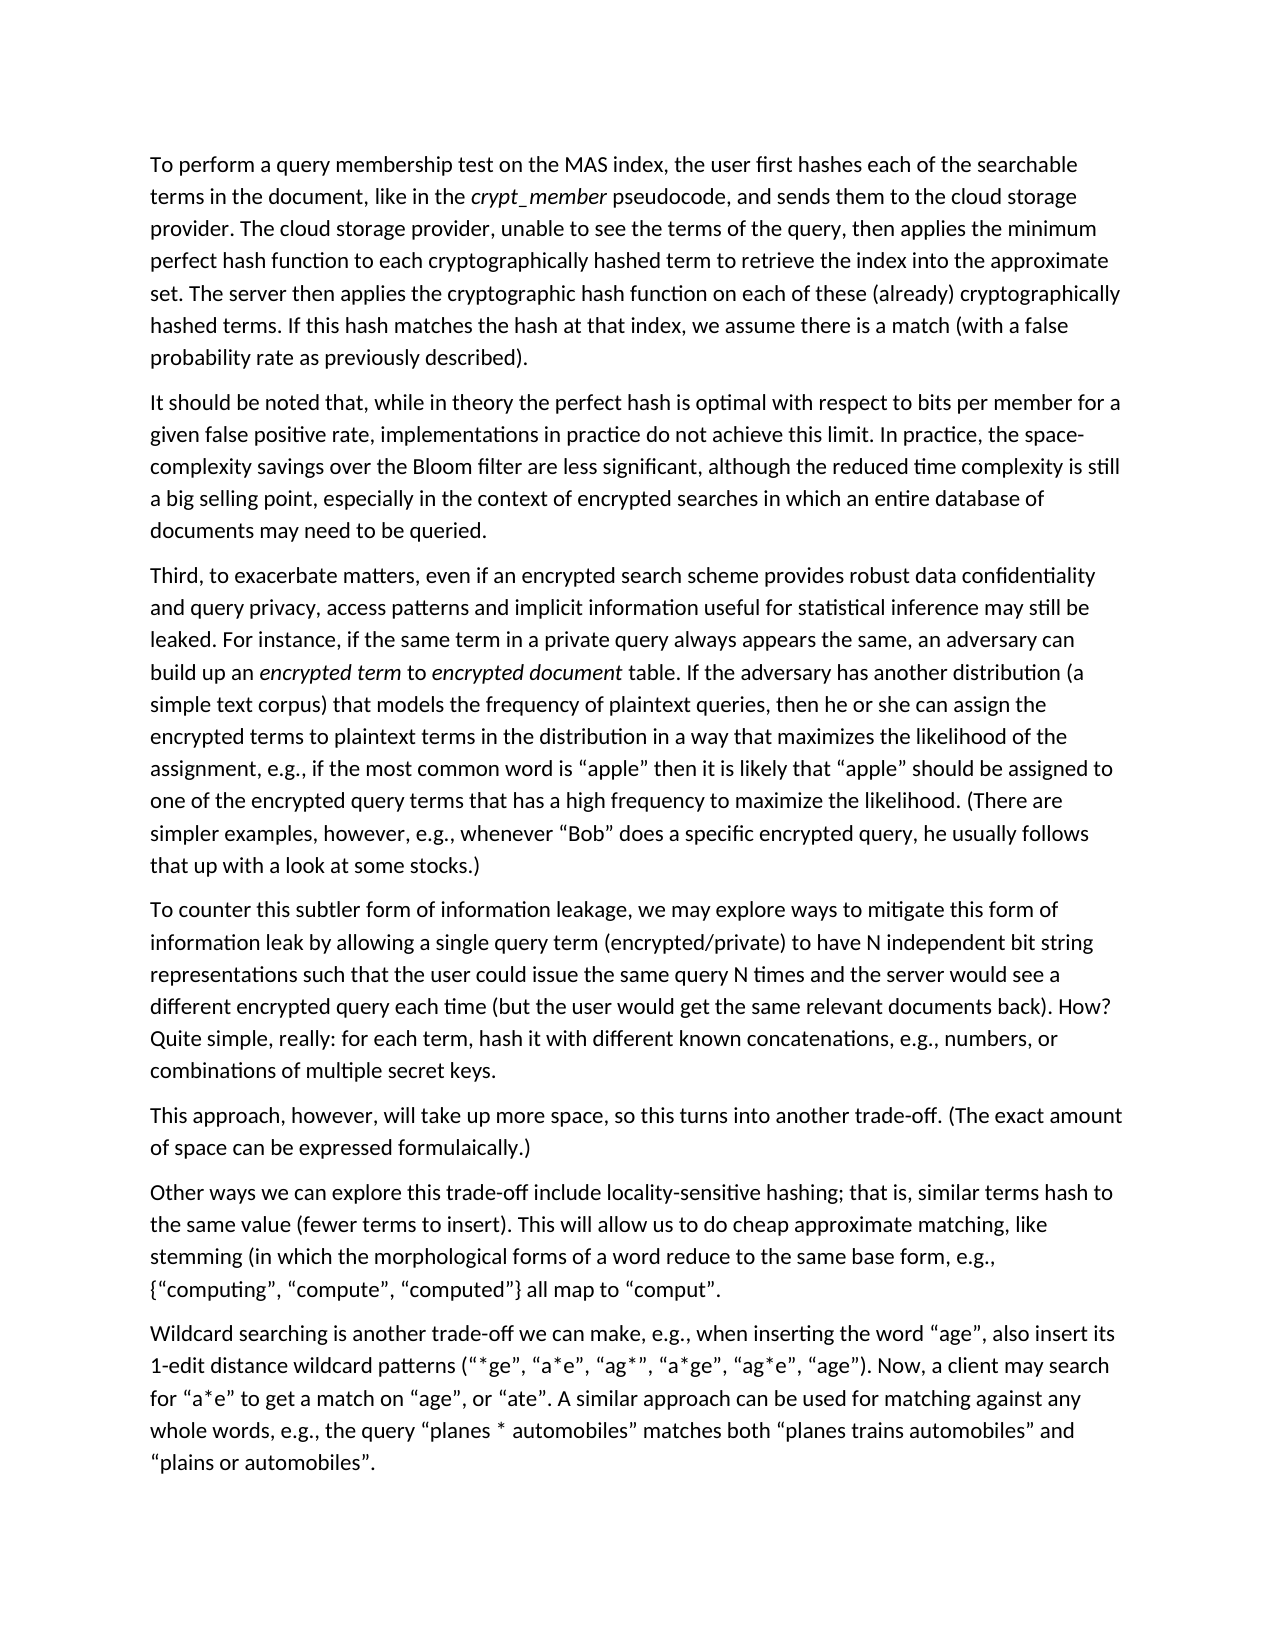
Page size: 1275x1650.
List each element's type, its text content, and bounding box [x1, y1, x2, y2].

text It should be noted that, while in theory the perfect hash is optimal with respect to bits per member for a given false positive rate, implementations in practice do not achieve this limit. In practice, the space-complexity savings over the Bloom filter are less significant, although the reduced time complexity is still a big selling point, especially in the context of encrypted searches in which an entire database of documents may need to be queried. [150, 388, 1125, 544]
text To counter this subtler form of information leakage, we may explore ways to mitigate this form of information leak by allowing a single query term (encrypted/private) to have N independent bit string representations such that the user could issue the same query N times and the server would see a different encrypted query each time (but the user would get the same relevant documents back). How? Quite simple, really: for each term, hash it with different known concatenations, e.g., numbers, or combinations of multiple secret keys. [150, 896, 1125, 1084]
text This approach, however, will take up more space, so this turns into another trade-off. (The exact amount of space can be expressed formulaically.) [150, 1101, 1125, 1161]
text To perform a query membership test on the MAS index, the user first hashes each of the searchable terms in the document, like in the crypt_member pseudocode, and sends them to the cloud storage provider. The cloud storage provider, unable to see the terms of the query, then applies the minimum perfect hash function to each cryptographically hashed term to retrieve the index into the approximate set. The server then applies the cryptographic hash function on each of these (already) cryptographically hashed terms. If this hash matches the hash at that index, we assume there is a match (with a false probability rate as previously described). [150, 150, 1125, 371]
text Other ways we can explore this trade-off include locality-sensitive hashing; that is, similar terms hash to the same value (fewer terms to insert). This will allow us to do cheap approximate matching, like stemming (in which the morphological forms of a word reduce to the same base form, e.g., {“computing”, “compute”, “computed”} all map to “comput”. [150, 1178, 1125, 1303]
text Third, to exacerbate matters, even if an encrypted search scheme provides robust data confidentiality and query privacy, access patterns and implicit information useful for statistical inference may still be leaked. For instance, if the same term in a private query always appears the same, an adversary can build up an encrypted term to encrypted document table. If the adversary has another distribution (a simple text corpus) that models the frequency of plaintext queries, then he or she can assign the encrypted terms to plaintext terms in the distribution in a way that maximizes the likelihood of the assignment, e.g., if the most common word is “apple” then it is likely that “apple” should be assigned to one of the encrypted query terms that has a high frequency to maximize the likelihood. (There are simpler examples, however, e.g., whenever “Bob” does a specific encrypted query, he usually follows that up with a look at some stocks.) [150, 561, 1125, 879]
text Wildcard searching is another trade-off we can make, e.g., when inserting the word “age”, also insert its 1-edit distance wildcard patterns (“*ge”, “a*e”, “ag*”, “a*ge”, “ag*e”, “age”). Now, a client may search for “a*e” to get a match on “age”, or “ate”. A similar approach can be used for matching against any whole words, e.g., the query “planes * automobiles” matches both “planes trains automobiles” and “plains or automobiles”. [150, 1319, 1125, 1476]
